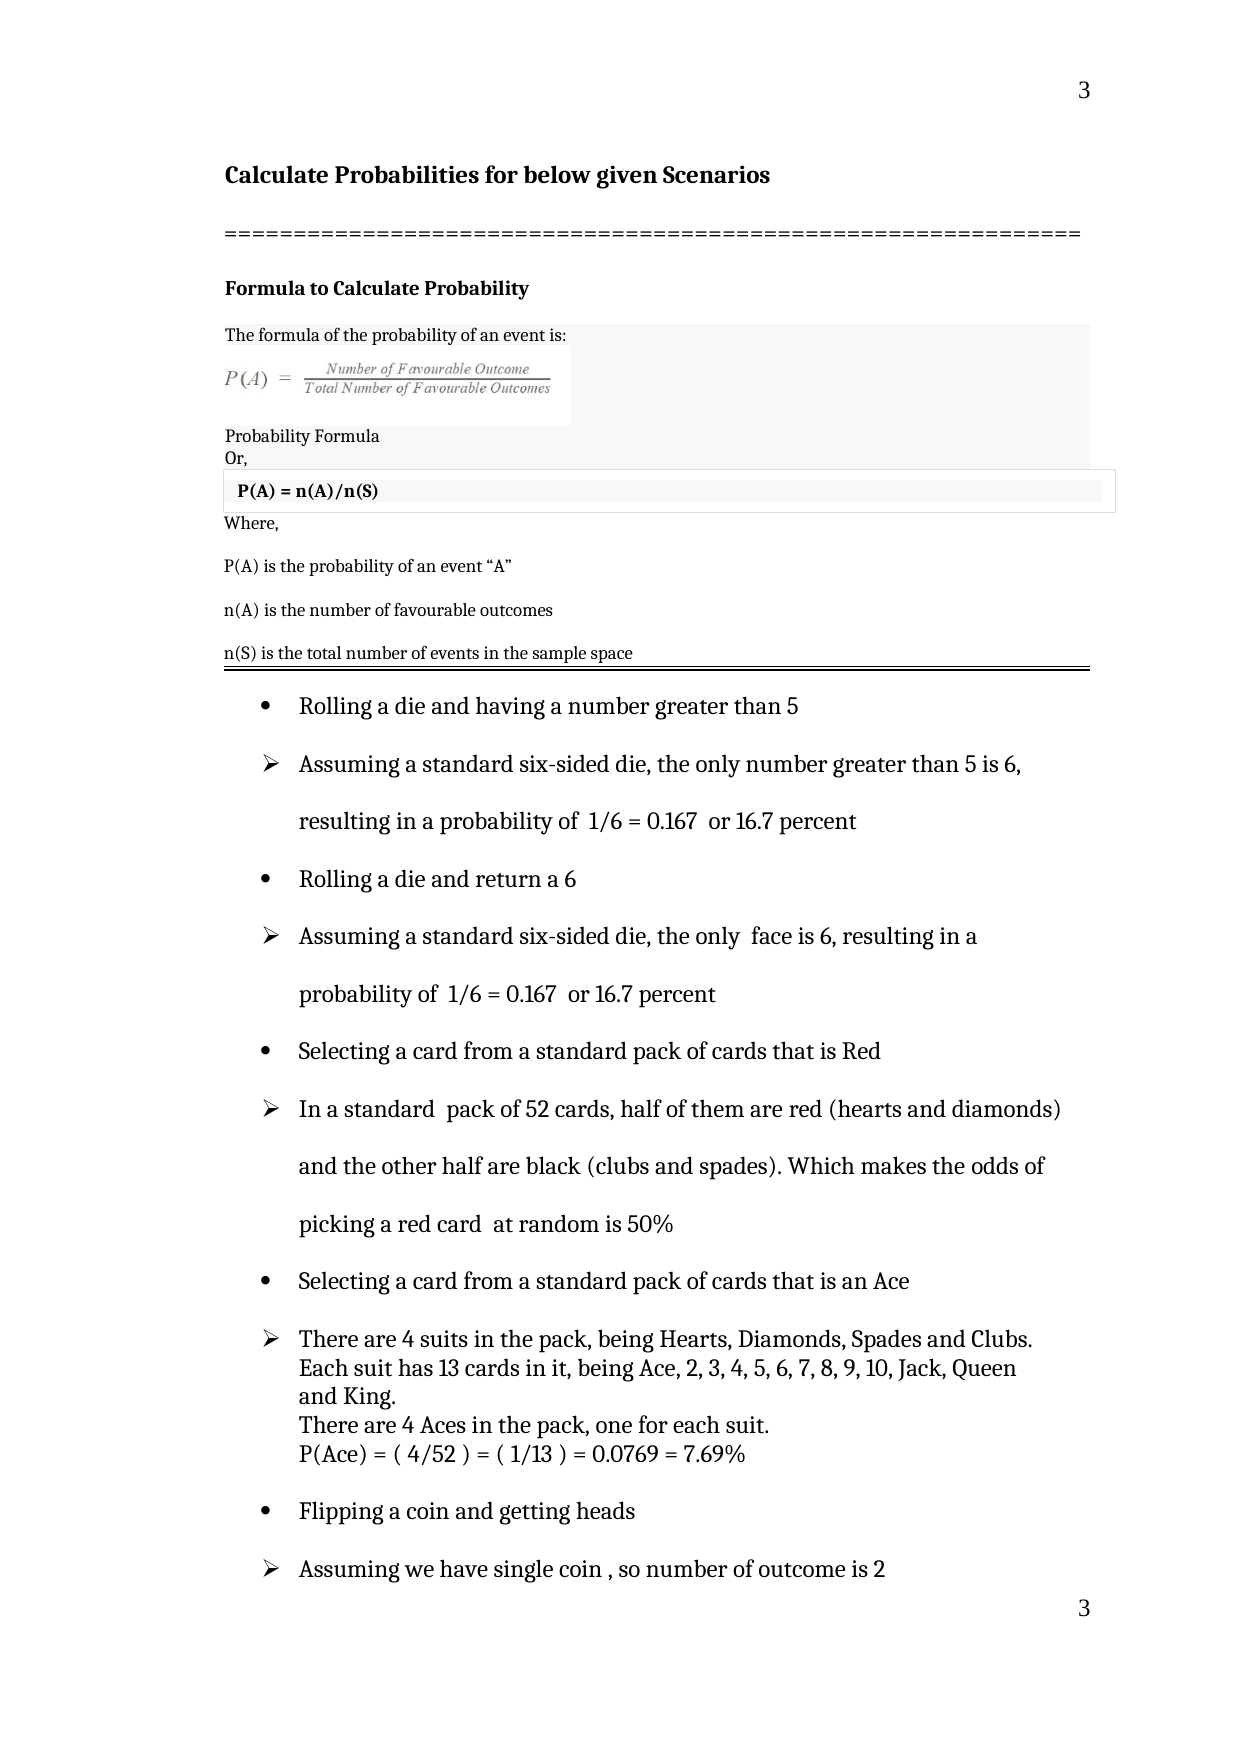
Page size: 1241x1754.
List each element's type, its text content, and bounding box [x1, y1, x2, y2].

list Selecting a card from a standard pack of cards that is an Ace [261, 1267, 1090, 1296]
list Assuming we have single coin , so number of outcome is 2 [261, 1555, 1040, 1583]
text Or, [225, 447, 1090, 469]
table_header P(A) = n(A)/n(S) [224, 470, 1115, 512]
list Assuming a standard six-sided die, the only number greater than 5 is 6, resulting in a probability of 1/6 = 0.167 or 16.7 percent [261, 750, 1090, 836]
title Formula to Calculate Probability [225, 276, 1090, 300]
text P(A) is the probability of an event “A” [224, 556, 1090, 578]
text n(A) is the number of favourable outcomes [224, 599, 1090, 621]
text ============================================================== [150, 219, 1090, 247]
list Assuming a standard six-sided die, the only face is 6, resulting in a probability of 1/6 = 0.167 or 16.7 percent [261, 922, 1090, 1008]
picture [225, 345, 571, 426]
text The formula of the probability of an event is: [225, 324, 1090, 346]
list Selecting a card from a standard pack of cards that is Red [261, 1037, 1090, 1066]
title Calculate Probabilities for below given Scenarios [225, 161, 1090, 190]
list P(Ace) = ( 4/52 ) = ( 1/13 ) = 0.0769 = 7.69% [299, 1440, 1040, 1468]
list In a standard pack of 52 cards, half of them are red (hearts and diamonds) and the other half are black (clubs and spades). Which makes the odds of picking a red card at random is 50% [261, 1095, 1090, 1238]
list Rolling a die and having a number greater than 5 [261, 692, 1090, 721]
list Each suit has 13 cards in it, being Ace, 2, 3, 4, 5, 6, 7, 8, 9, 10, Jack, Queen and King. [299, 1353, 1040, 1411]
list There are 4 suits in the pack, being Hearts, Diamonds, Spades and Clubs. [261, 1325, 1040, 1353]
list There are 4 Aces in the pack, one for each suit. [299, 1411, 1040, 1440]
text n(S) is the total number of events in the sample space [224, 642, 1090, 666]
text Where, [224, 513, 1090, 534]
text Probability Formula [225, 426, 1090, 447]
list Flipping a coin and getting heads [261, 1497, 1090, 1526]
list Rolling a die and return a 6 [261, 865, 1090, 893]
